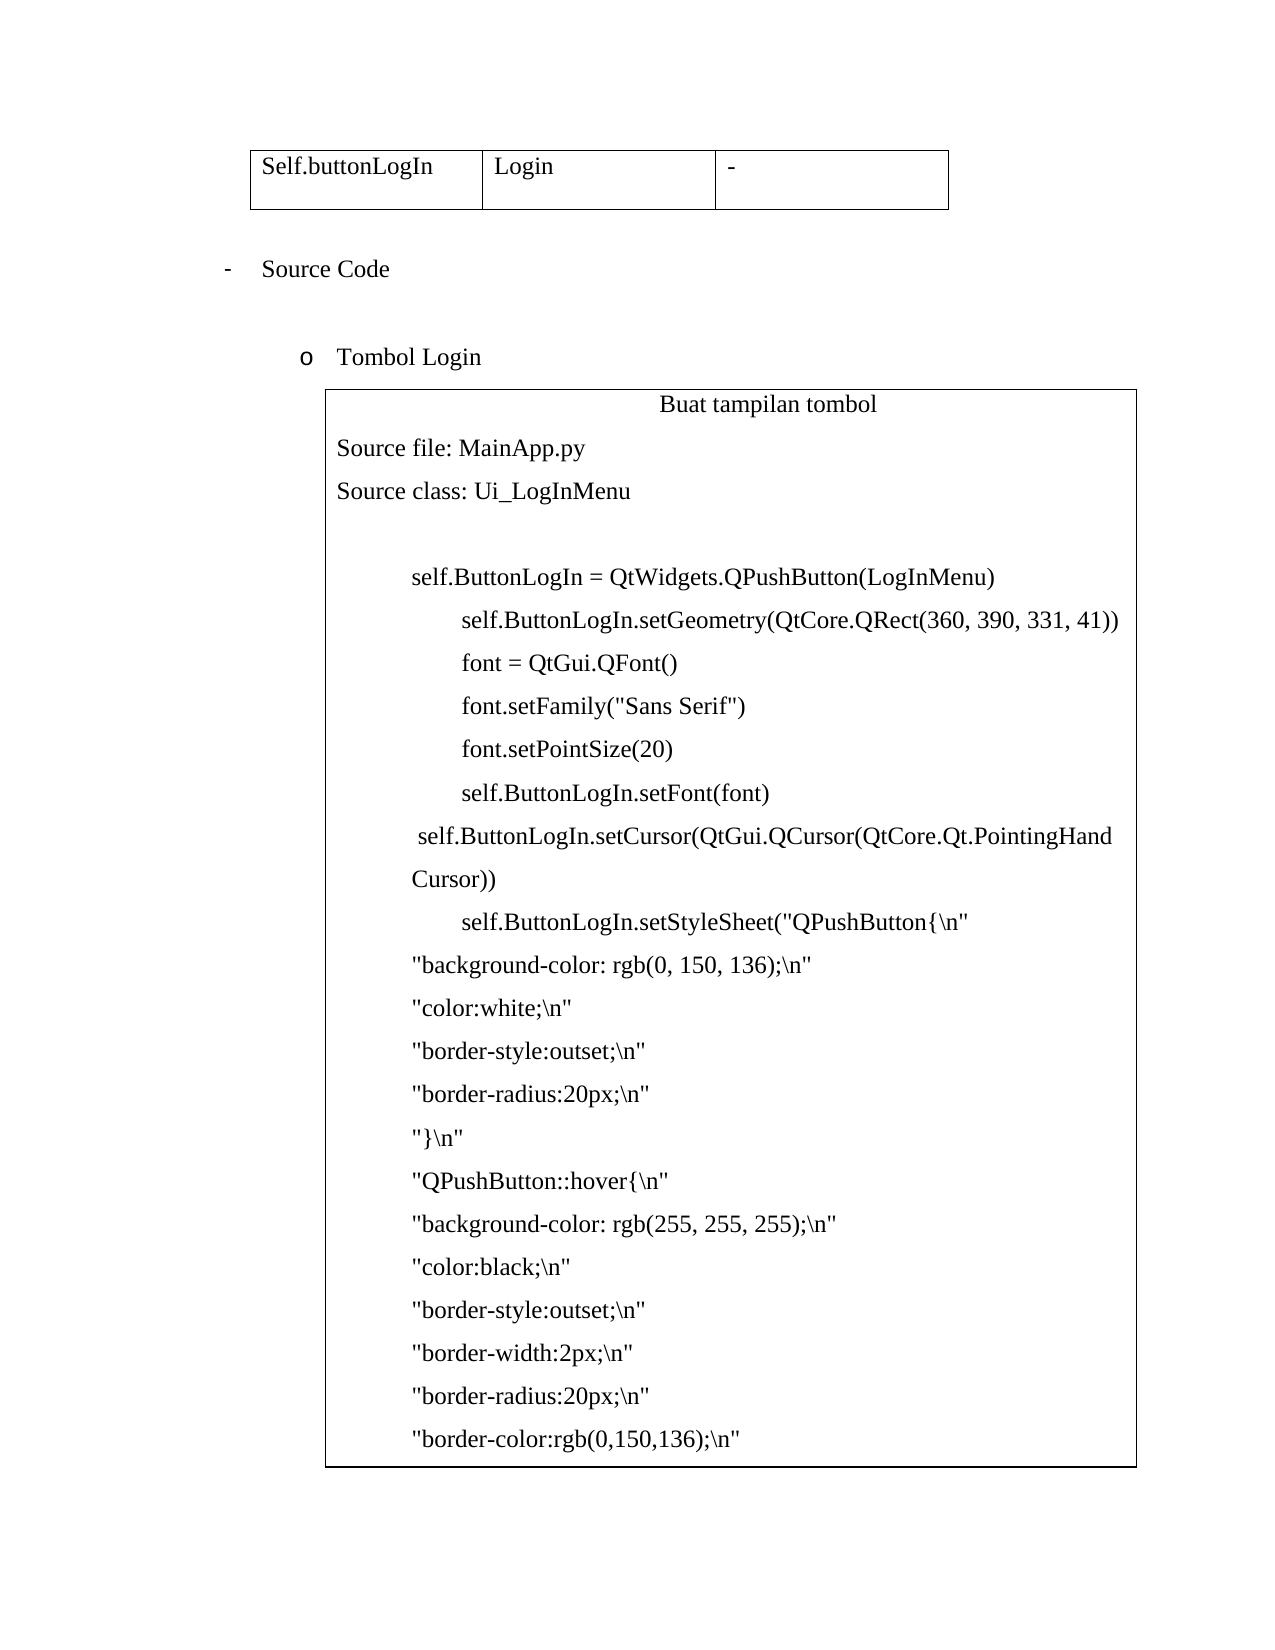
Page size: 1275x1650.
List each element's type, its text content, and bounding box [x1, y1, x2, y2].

table_cell - [716, 151, 948, 209]
list Tombol Login [299, 342, 1125, 373]
list Source Code [224, 253, 1125, 284]
table_cell Self.buttonLogIn [251, 151, 482, 209]
table_cell Login [483, 151, 715, 209]
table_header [326, 390, 1136, 1466]
